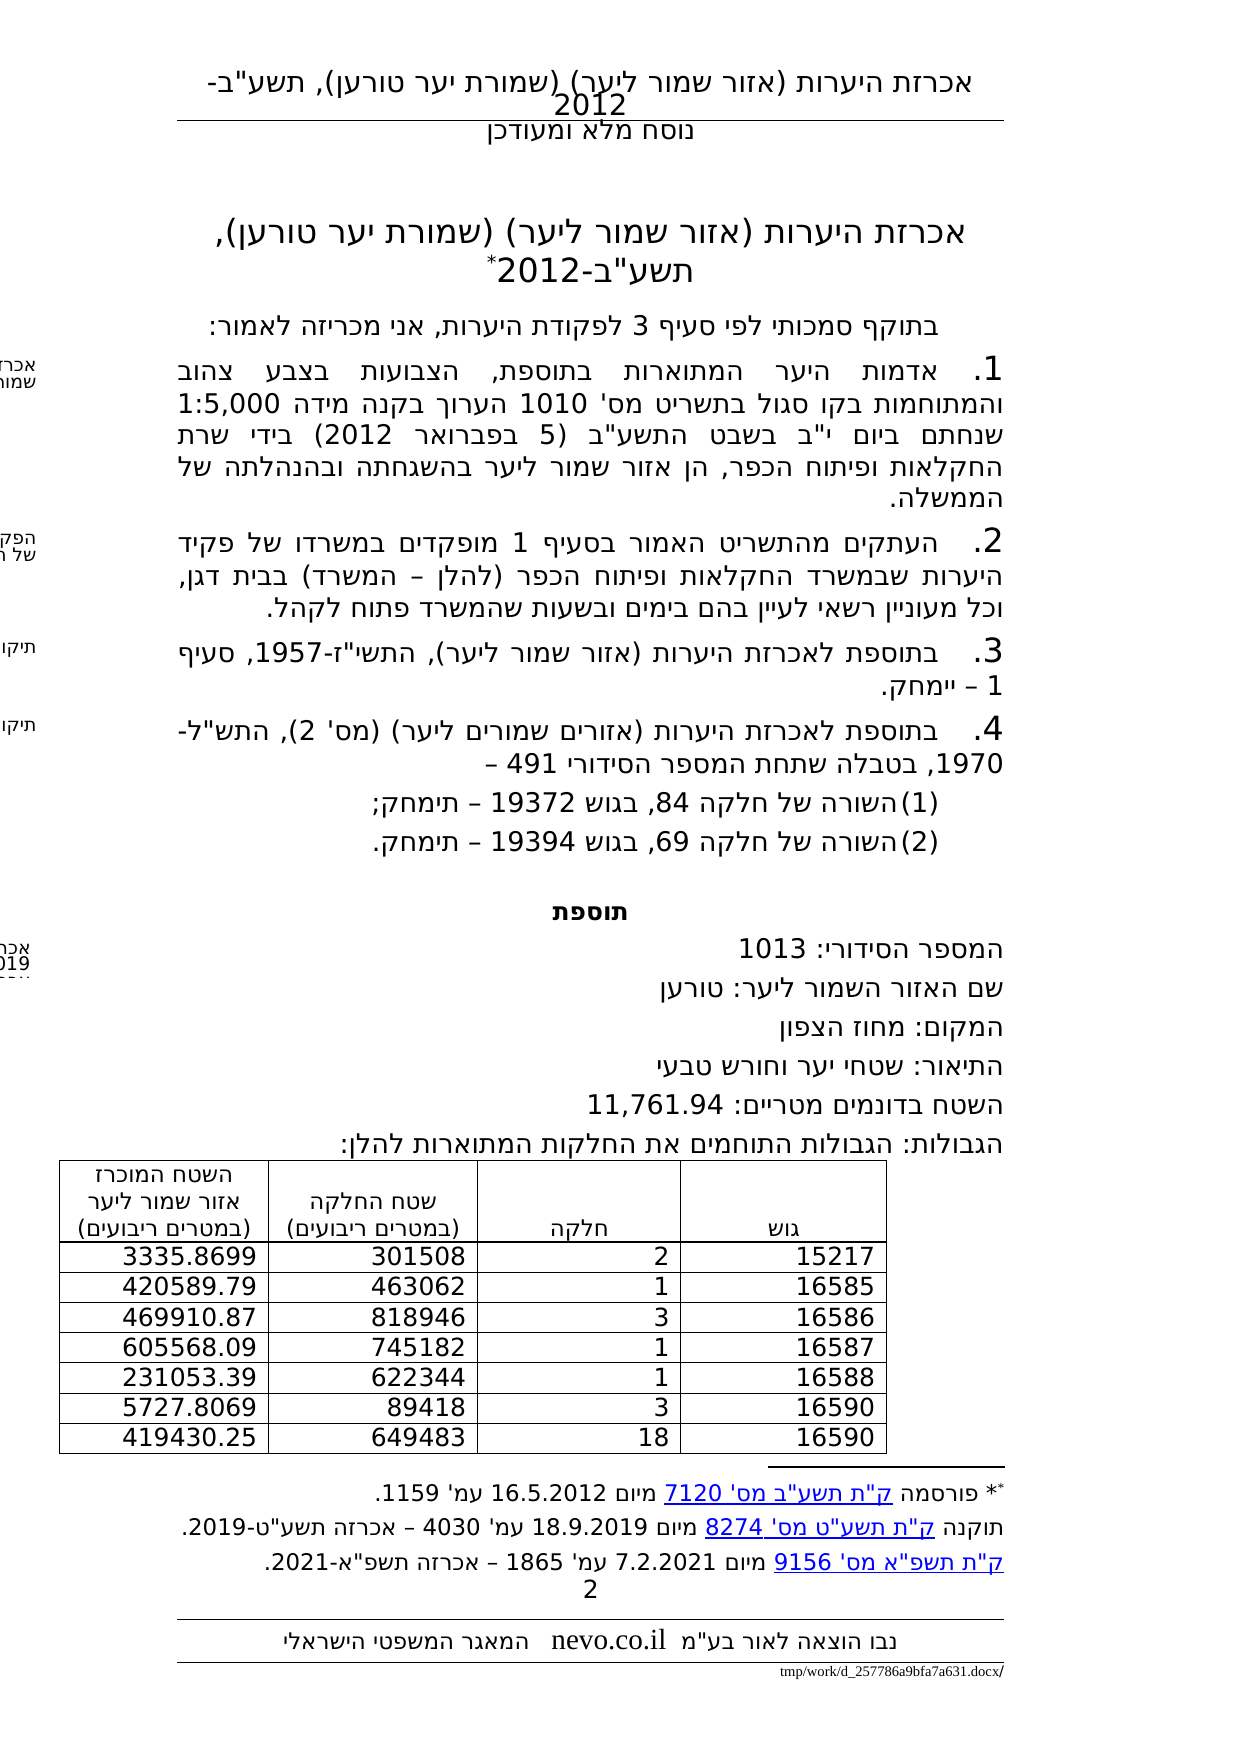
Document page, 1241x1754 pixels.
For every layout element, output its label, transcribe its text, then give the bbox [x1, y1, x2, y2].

table_cell 1 [478, 1273, 680, 1302]
table_cell 15217 [681, 1243, 886, 1272]
table_cell 469910.87 [60, 1303, 268, 1332]
table_cell 1 [478, 1363, 680, 1392]
table_cell 5727.8069 [60, 1394, 268, 1423]
table_header חלקה [478, 1161, 680, 1241]
table_cell 420589.79 [60, 1273, 268, 1302]
text התיאור: שטחי יער וחורש טבעי [177, 1051, 1004, 1082]
text השטח בדונמים מטריים: 11,761.94 [177, 1090, 1004, 1121]
table_cell 231053.39 [60, 1363, 268, 1392]
table_cell 745182 [269, 1333, 477, 1362]
text שם האזור השמור ליער: טורען [177, 972, 1004, 1004]
table_cell 2 [478, 1243, 680, 1272]
table_cell 622344 [269, 1363, 477, 1392]
text המקום: מחוז הצפון [177, 1012, 1004, 1043]
text 4. בתוספת לאכרזת היערות (אזורים שמורים ליער) (מס' 2), התש"ל-1970, בטבלה שתחת המספר הסידורי 491 – [177, 709, 1004, 779]
table_header גוש [681, 1161, 886, 1241]
text 2. העתקים מהתשריט האמור בסעיף 1 מופקדים במשרדו של פקיד היערות שבמשרד החקלאות ופיתוח הכפר (להלן – המשרד) בבית דגן, וכל מעוניין רשאי לעיין בהם בימים ובשעות שהמשרד פתוח לקהל. [177, 522, 1004, 624]
text תוספת [177, 897, 1004, 926]
table_cell 3335.8699 [60, 1243, 268, 1272]
table_cell 463062 [269, 1273, 477, 1302]
table_cell 3 [478, 1394, 680, 1423]
table_cell 16590 [681, 1394, 886, 1423]
table_header שטח החלקה (במטרים ריבועים) [269, 1161, 477, 1241]
table_cell 605568.09 [60, 1333, 268, 1362]
table_cell 3 [478, 1303, 680, 1332]
table_cell 16586 [681, 1303, 886, 1332]
text הגבולות: הגבולות התוחמים את החלקות המתוארות להלן: [177, 1129, 1004, 1160]
text המספר הסידורי: 1013 [177, 933, 1004, 965]
table_header השטח המוכרז אזור שמור ליער (במטרים ריבועים) [60, 1161, 268, 1241]
text (1) השורה של חלקה 84, בגוש 19372 – תימחק; [177, 787, 939, 819]
table_cell 818946 [269, 1303, 477, 1332]
table_cell 89418 [269, 1394, 477, 1423]
table_cell 16587 [681, 1333, 886, 1362]
text אכרזת היערות (אזור שמור ליער) (שמורת יער טורען), תשע"ב-2012* [177, 212, 1004, 290]
table_cell 649483 [269, 1424, 477, 1453]
text בתוקף סמכותי לפי סעיף 3 לפקודת היערות, אני מכריזה לאמור: [177, 310, 1004, 342]
table_cell 1 [478, 1333, 680, 1362]
text 3. בתוספת לאכרזת היערות (אזור שמור ליער), התשי"ז-1957, סעיף 1 – יימחק. [177, 631, 1004, 702]
text (2) השורה של חלקה 69, בגוש 19394 – תימחק. [177, 826, 939, 858]
text 1. אדמות היער המתוארות בתוספת, הצבועות בצבע צהוב והמתוחמות בקו סגול בתשריט מס' 1010 הערוך בקנה מידה 1:5,000 שנחתם ביום י"ב בשבט התשע"ב (5 בפברואר 2012) בידי שרת החקלאות ופיתוח הכפר, הן אזור שמור ליער בהשגחתה ובהנהלתה של הממשלה. [177, 349, 1004, 514]
table_cell 16585 [681, 1273, 886, 1302]
table_cell 419430.25 [60, 1424, 268, 1453]
table_cell 16588 [681, 1363, 886, 1392]
table_cell 301508 [269, 1243, 477, 1272]
table_cell 16590 [681, 1424, 886, 1453]
table_cell 18 [478, 1424, 680, 1453]
